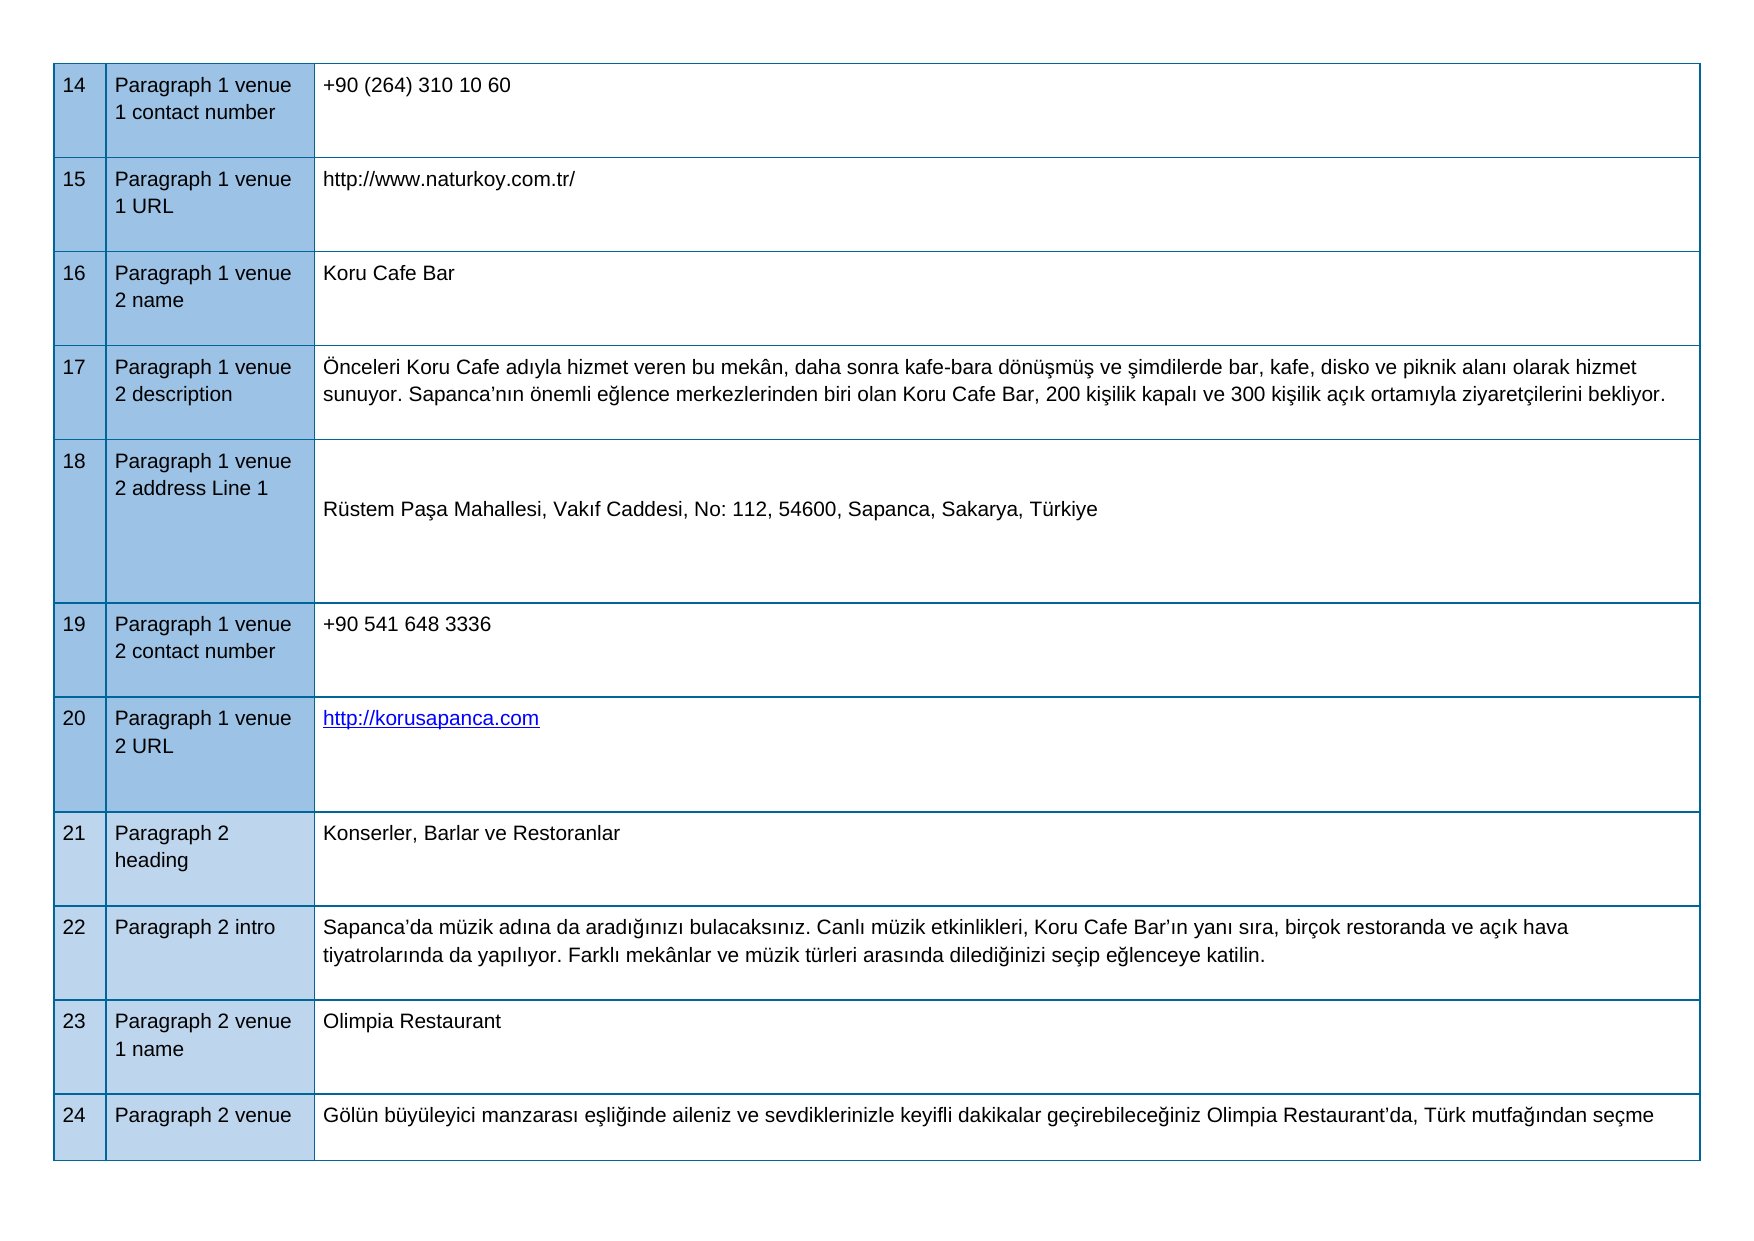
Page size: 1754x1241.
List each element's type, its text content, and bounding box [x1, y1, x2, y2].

table_cell Paragraph 2 intro [107, 907, 314, 999]
table_cell Paragraph 1 venue 2 URL [107, 698, 314, 811]
table_cell 14 [55, 64, 105, 157]
table_cell 23 [55, 1001, 105, 1093]
table_cell +90 (264) 310 10 60 [315, 64, 1699, 157]
table_cell Paragraph 2 heading [107, 813, 314, 905]
table_cell 24 [55, 1095, 105, 1160]
table_cell 20 [55, 698, 105, 811]
table_cell http://www.naturkoy.com.tr/ [315, 158, 1699, 251]
table_cell 15 [55, 158, 105, 251]
table_cell Paragraph 1 venue 2 contact number [107, 604, 314, 696]
table_cell 18 [55, 440, 105, 602]
table_cell Sapanca’da müzik adına da aradığınızı bulacaksınız. Canlı müzik etkinlikleri, Koru Cafe Bar’ın yanı sıra, birçok restoranda ve açık hava tiyatrolarında da yapılıyor. Farklı mekânlar ve müzik türleri arasında dilediğinizi seçip eğlenceye katilin. [315, 907, 1699, 999]
table_cell http://korusapanca.com [315, 698, 1699, 811]
table_cell Paragraph 1 venue 1 URL [107, 158, 314, 251]
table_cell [315, 1095, 1699, 1160]
table_cell Paragraph 1 venue 2 description [107, 346, 314, 439]
table_cell Paragraph 1 venue 2 address Line 1 [107, 440, 314, 602]
table_cell Paragraph 1 venue 2 name [107, 252, 314, 345]
table_cell Paragraph 1 venue 1 contact number [107, 64, 314, 157]
table_cell 17 [55, 346, 105, 439]
table_cell Olimpia Restaurant [315, 1001, 1699, 1093]
table_cell 21 [55, 813, 105, 905]
table_cell Önceleri Koru Cafe adıyla hizmet veren bu mekân, daha sonra kafe-bara dönüşmüş ve şimdilerde bar, kafe, disko ve piknik alanı olarak hizmet sunuyor. Sapanca’nın önemli eğlence merkezlerinden biri olan Koru Cafe Bar, 200 kişilik kapalı ve 300 kişilik açık ortamıyla ziyaretçilerini bekliyor. [315, 346, 1699, 439]
table_cell +90 541 648 3336 [315, 604, 1699, 696]
table_cell Koru Cafe Bar [315, 252, 1699, 345]
table_cell Konserler, Barlar ve Restoranlar [315, 813, 1699, 905]
table_cell Rüstem Paşa Mahallesi, Vakıf Caddesi, No: 112, 54600, Sapanca, Sakarya, Türkiye [315, 440, 1699, 602]
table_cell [107, 1095, 314, 1160]
table_cell 19 [55, 604, 105, 696]
table_cell Paragraph 2 venue 1 name [107, 1001, 314, 1093]
table_cell 22 [55, 907, 105, 999]
table_cell 16 [55, 252, 105, 345]
